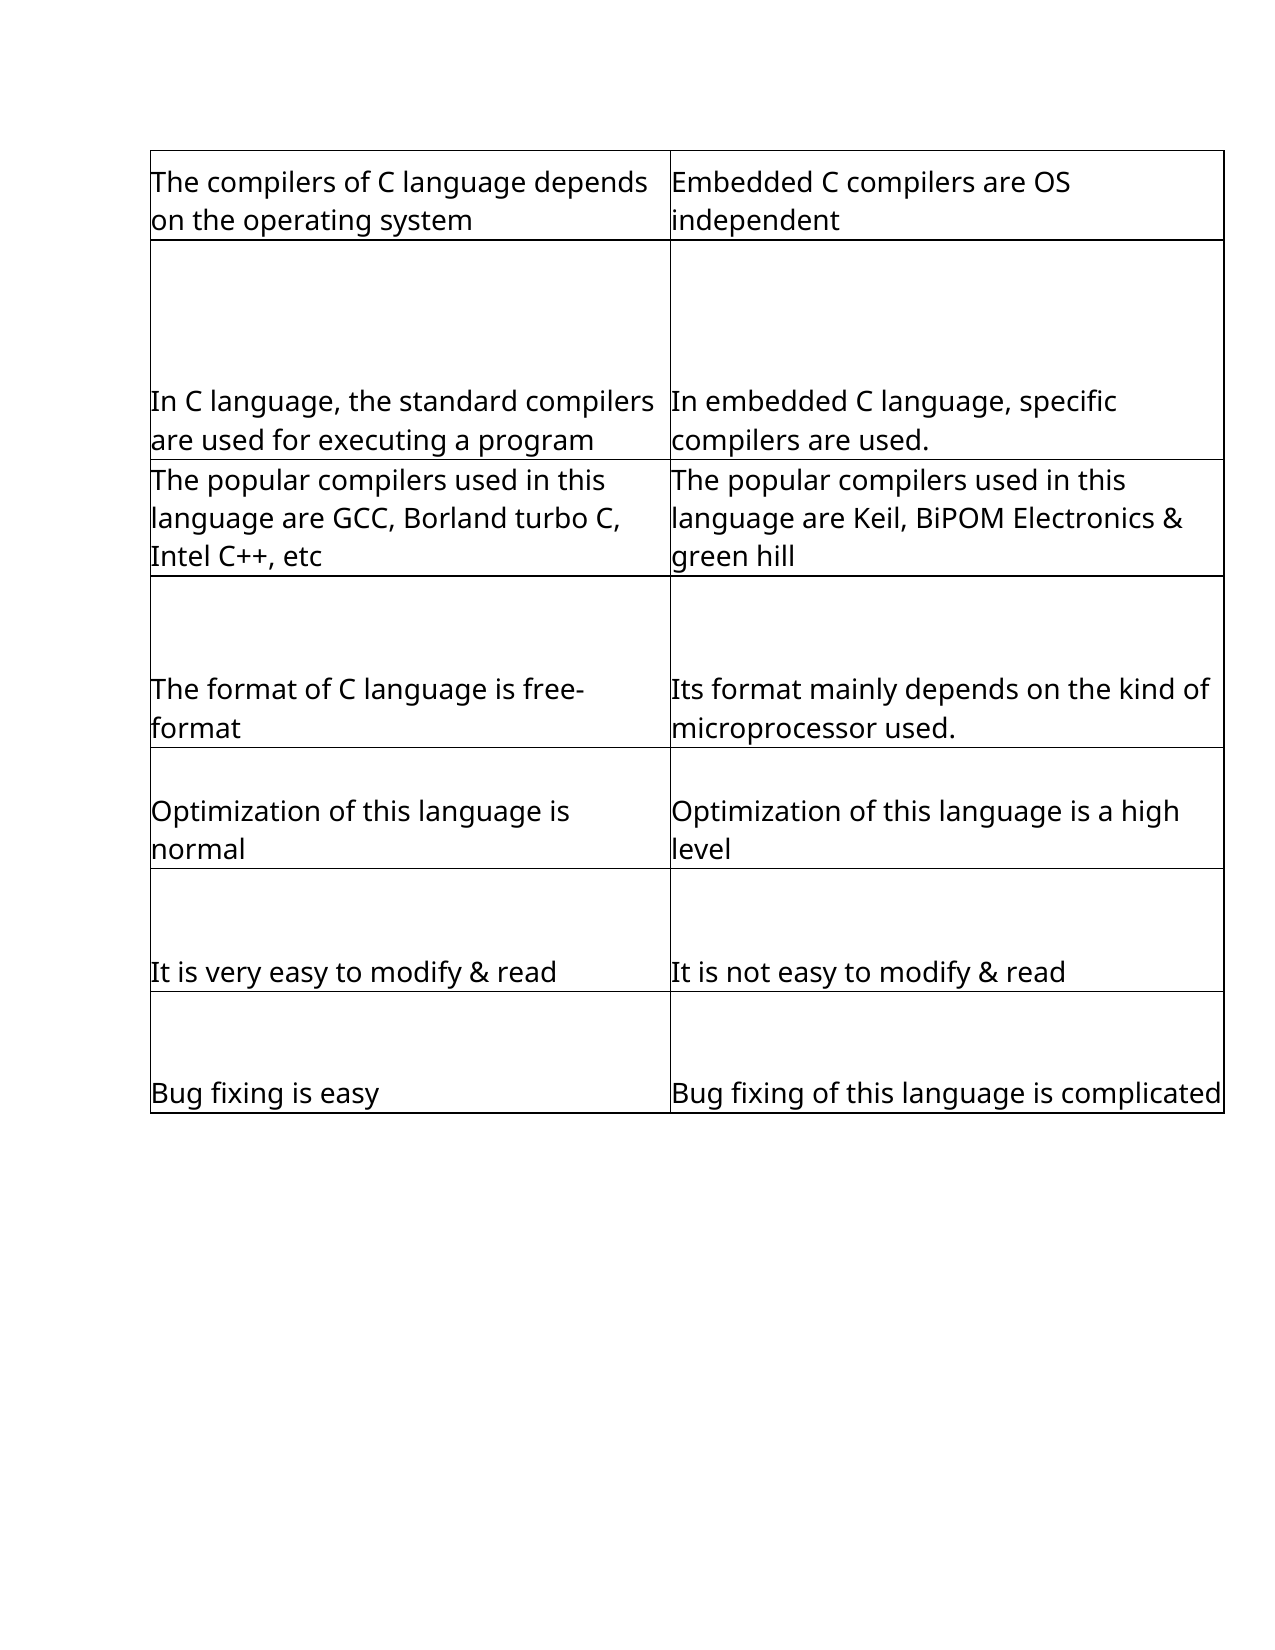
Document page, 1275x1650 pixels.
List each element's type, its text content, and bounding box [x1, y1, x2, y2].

table_cell It is not easy to modify & read [671, 869, 1223, 991]
table_cell In embedded C language, specific compilers are used. [671, 241, 1223, 458]
table_cell Optimization of this language is normal [151, 748, 670, 868]
table_cell The compilers of C language depends on the operating system [151, 151, 670, 239]
table_cell Optimization of this language is a high level [671, 748, 1223, 868]
table_cell The popular compilers used in this language are GCC, Borland turbo C, Intel C++, etc [151, 460, 670, 575]
table_cell Bug fixing of this language is complicated [671, 992, 1223, 1112]
table_cell The format of C language is free-format [151, 577, 670, 746]
table_cell In C language, the standard compilers are used for executing a program [151, 241, 670, 458]
table_cell Its format mainly depends on the kind of microprocessor used. [671, 577, 1223, 746]
table_cell Bug fixing is easy [151, 992, 670, 1112]
table_cell It is very easy to modify & read [151, 869, 670, 991]
table_cell The popular compilers used in this language are Keil, BiPOM Electronics & green hill [671, 460, 1223, 575]
table_cell Embedded C compilers are OS independent [671, 151, 1223, 239]
